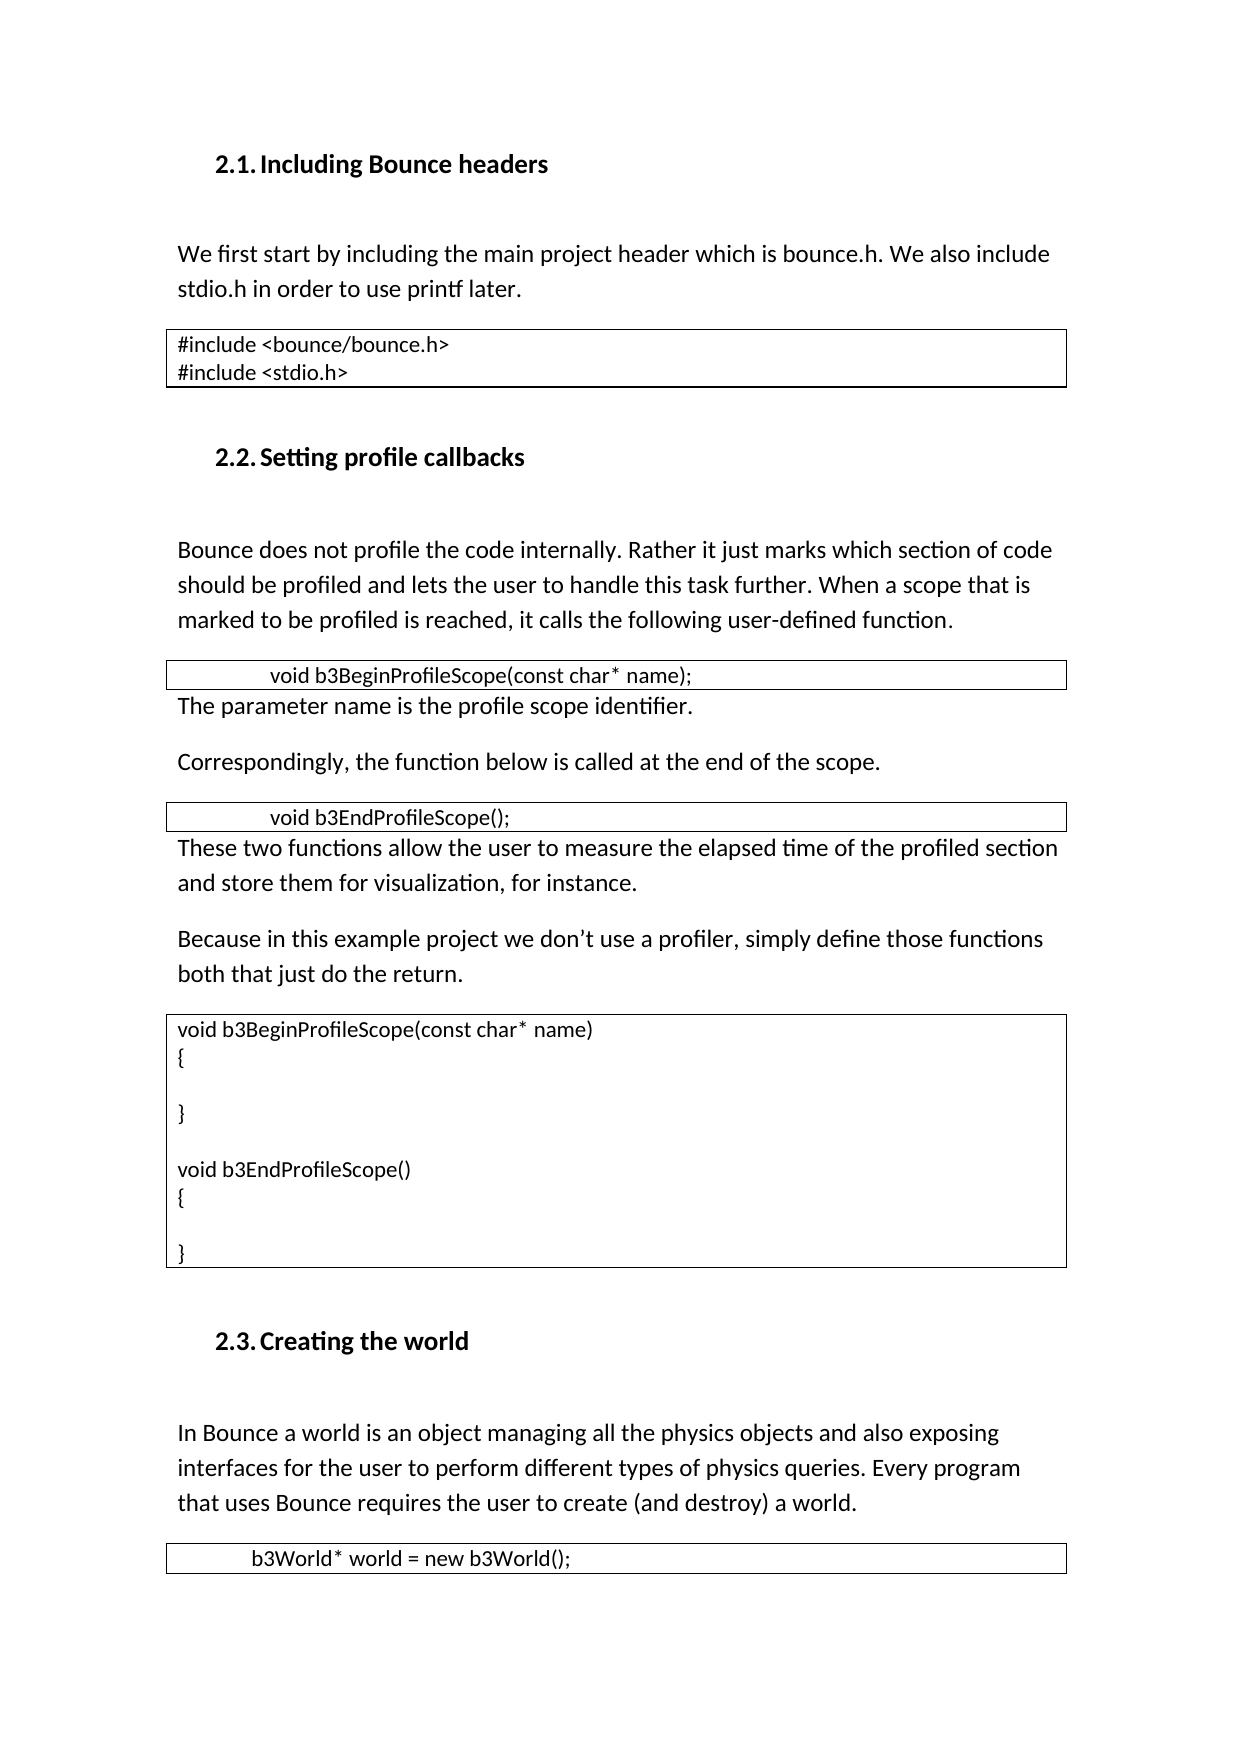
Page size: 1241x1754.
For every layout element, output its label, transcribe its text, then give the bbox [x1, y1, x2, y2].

text The parameter name is the profile scope identifier. [177, 690, 1063, 721]
subtitle Creating the world [215, 1324, 1063, 1357]
text Bounce does not profile the code internally. Rather it just marks which section of code should be profiled and lets the user to handle this task further. When a scope that is marked to be profiled is reached, it calls the following user-defined function. [177, 534, 1063, 635]
table_header void b3EndProfileScope(); [167, 803, 1066, 831]
table_header b3World* world = new b3World(); [167, 1544, 1066, 1572]
text We first start by including the main project header which is bounce.h. We also include stdio.h in order to use printf later. [177, 238, 1063, 304]
subtitle Including Bounce headers [215, 148, 1063, 181]
subtitle Setting profile callbacks [215, 441, 1063, 473]
text Because in this example project we don’t use a profiler, simply define those functions both that just do the return. [177, 923, 1063, 988]
text Correspondingly, the function below is called at the end of the scope. [177, 746, 1063, 777]
text In Bounce a world is an object managing all the physics objects and also exposing interfaces for the user to perform different types of physics queries. Every program that uses Bounce requires the user to create (and destroy) a world. [177, 1417, 1063, 1518]
table_header void b3BeginProfileScope(const char* name); [167, 661, 1066, 689]
table_header #include <bounce/bounce.h> #include <stdio.h> [167, 330, 1066, 386]
table_header void b3BeginProfileScope(const char* name) { } void b3EndProfileScope() { } [167, 1015, 1066, 1267]
text These two functions allow the user to measure the elapsed time of the profiled section and store them for visualization, for instance. [177, 832, 1063, 897]
